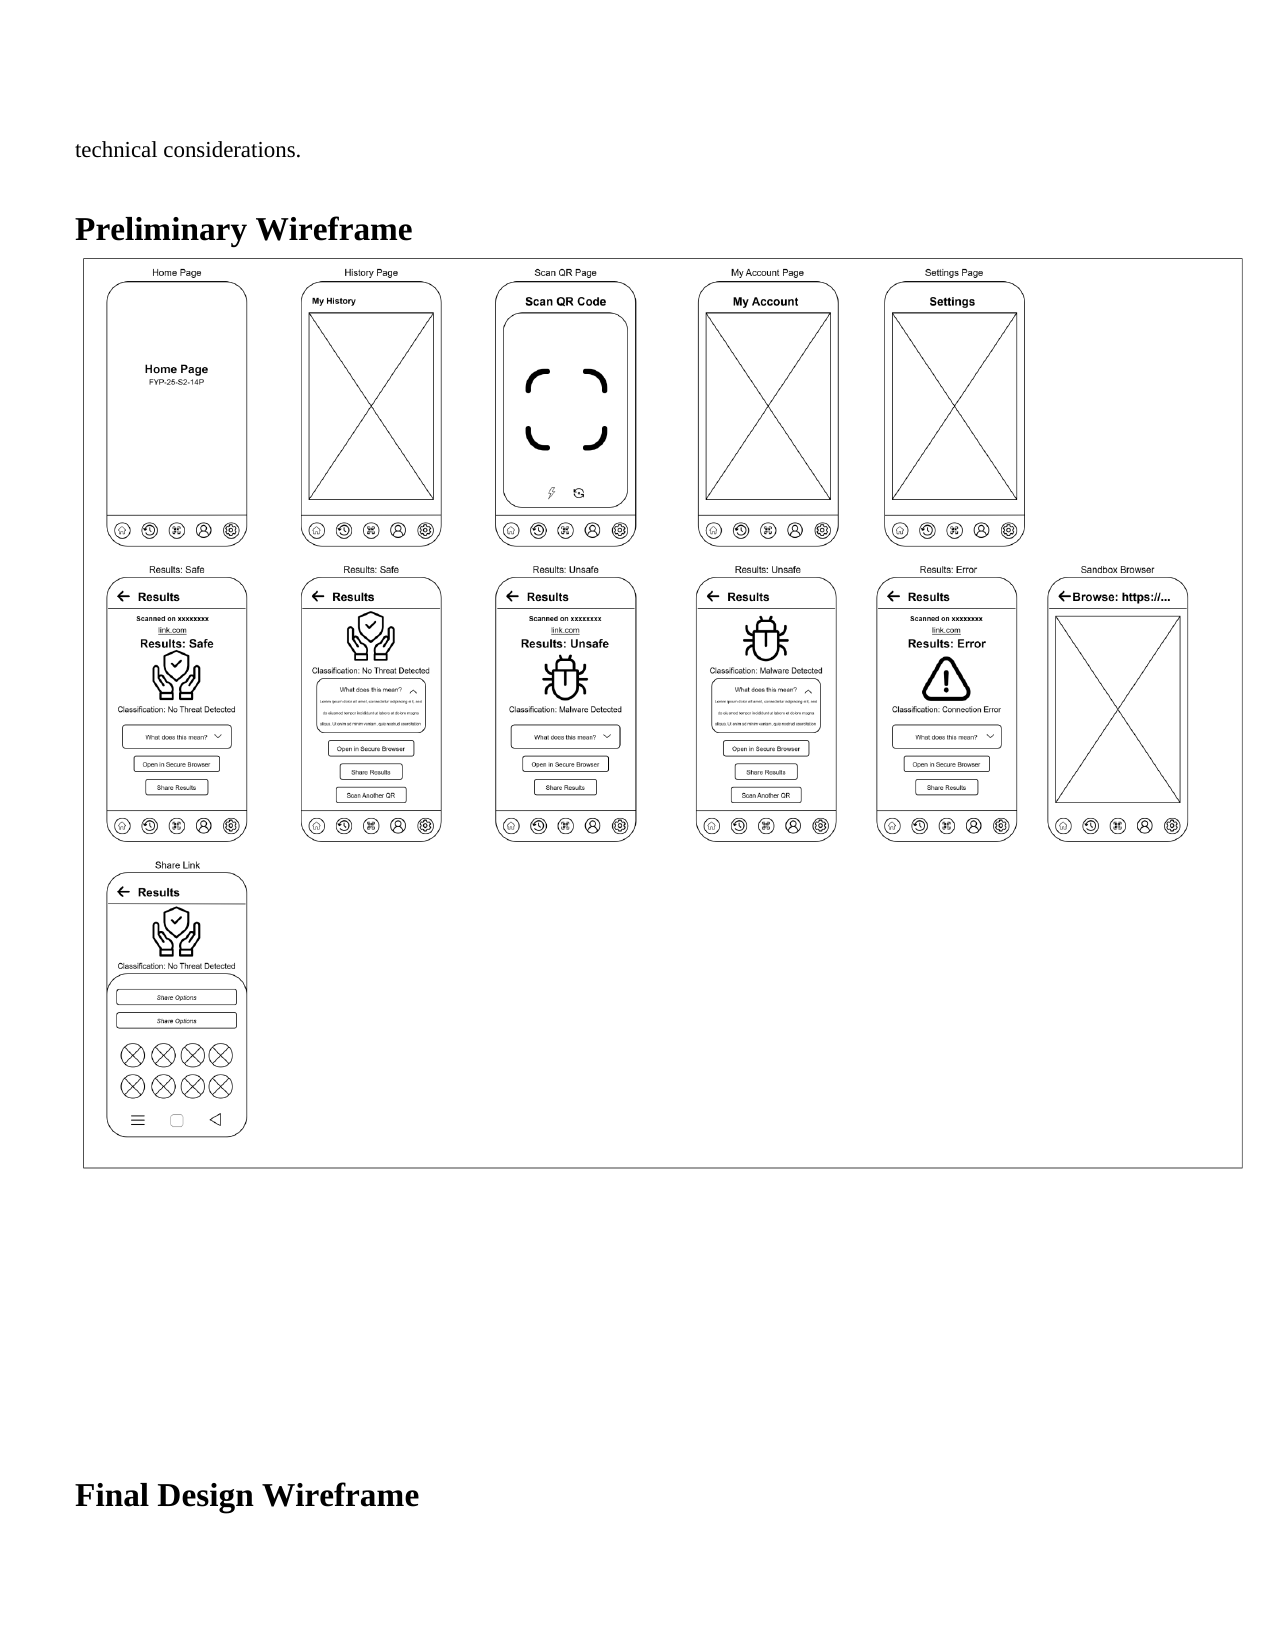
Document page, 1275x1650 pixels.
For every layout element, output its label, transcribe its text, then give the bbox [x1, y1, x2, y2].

picture [75, 251, 1250, 1177]
text Final Design Wireframe [75, 1476, 1200, 1514]
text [75, 136, 1200, 163]
text Preliminary Wireframe [75, 209, 1200, 247]
